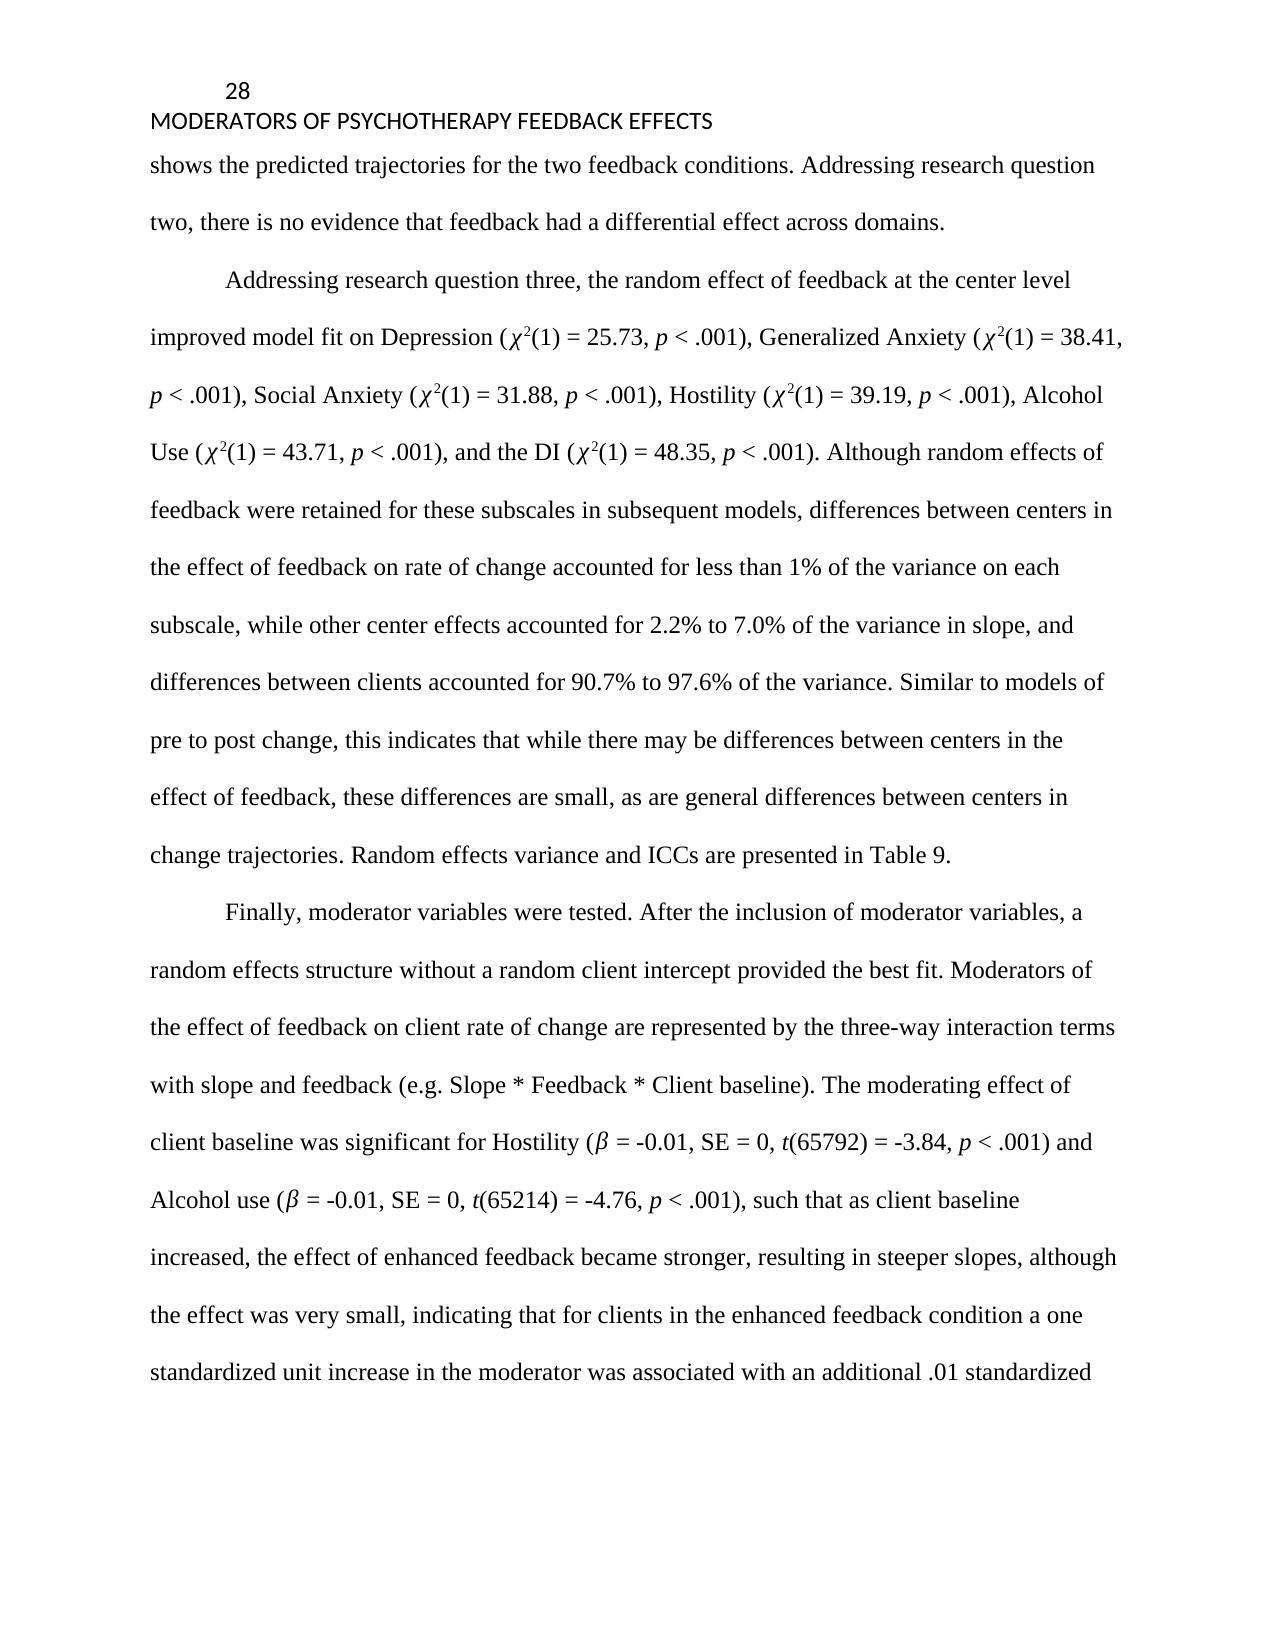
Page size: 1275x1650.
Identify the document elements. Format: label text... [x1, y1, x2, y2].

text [150, 897, 1125, 1386]
text Addressing research question three, the random effect of feedback at the center level improved model fit on Depression (2(1) = 25.73, p < .001), Generalized Anxiety (2(1) = 38.41, p < .001), Social Anxiety (2(1) = 31.88, p < .001), Hostility (2(1) = 39.19, p < .001), Alcohol Use (2(1) = 43.71, p < .001), and the DI (2(1) = 48.35, p < .001). Although random effects of feedback were retained for these subscales in subsequent models, differences between centers in the effect of feedback on rate of change accounted for less than 1% of the variance on each subscale, while other center effects accounted for 2.2% to 7.0% of the variance in slope, and differences between clients accounted for 90.7% to 97.6% of the variance. Similar to models of pre to post change, this indicates that while there may be differences between centers in the effect of feedback, these differences are small, as are general differences between centers in change trajectories. Random effects variance and ICCs are presented in Table 9. [150, 265, 1125, 869]
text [150, 150, 1125, 236]
